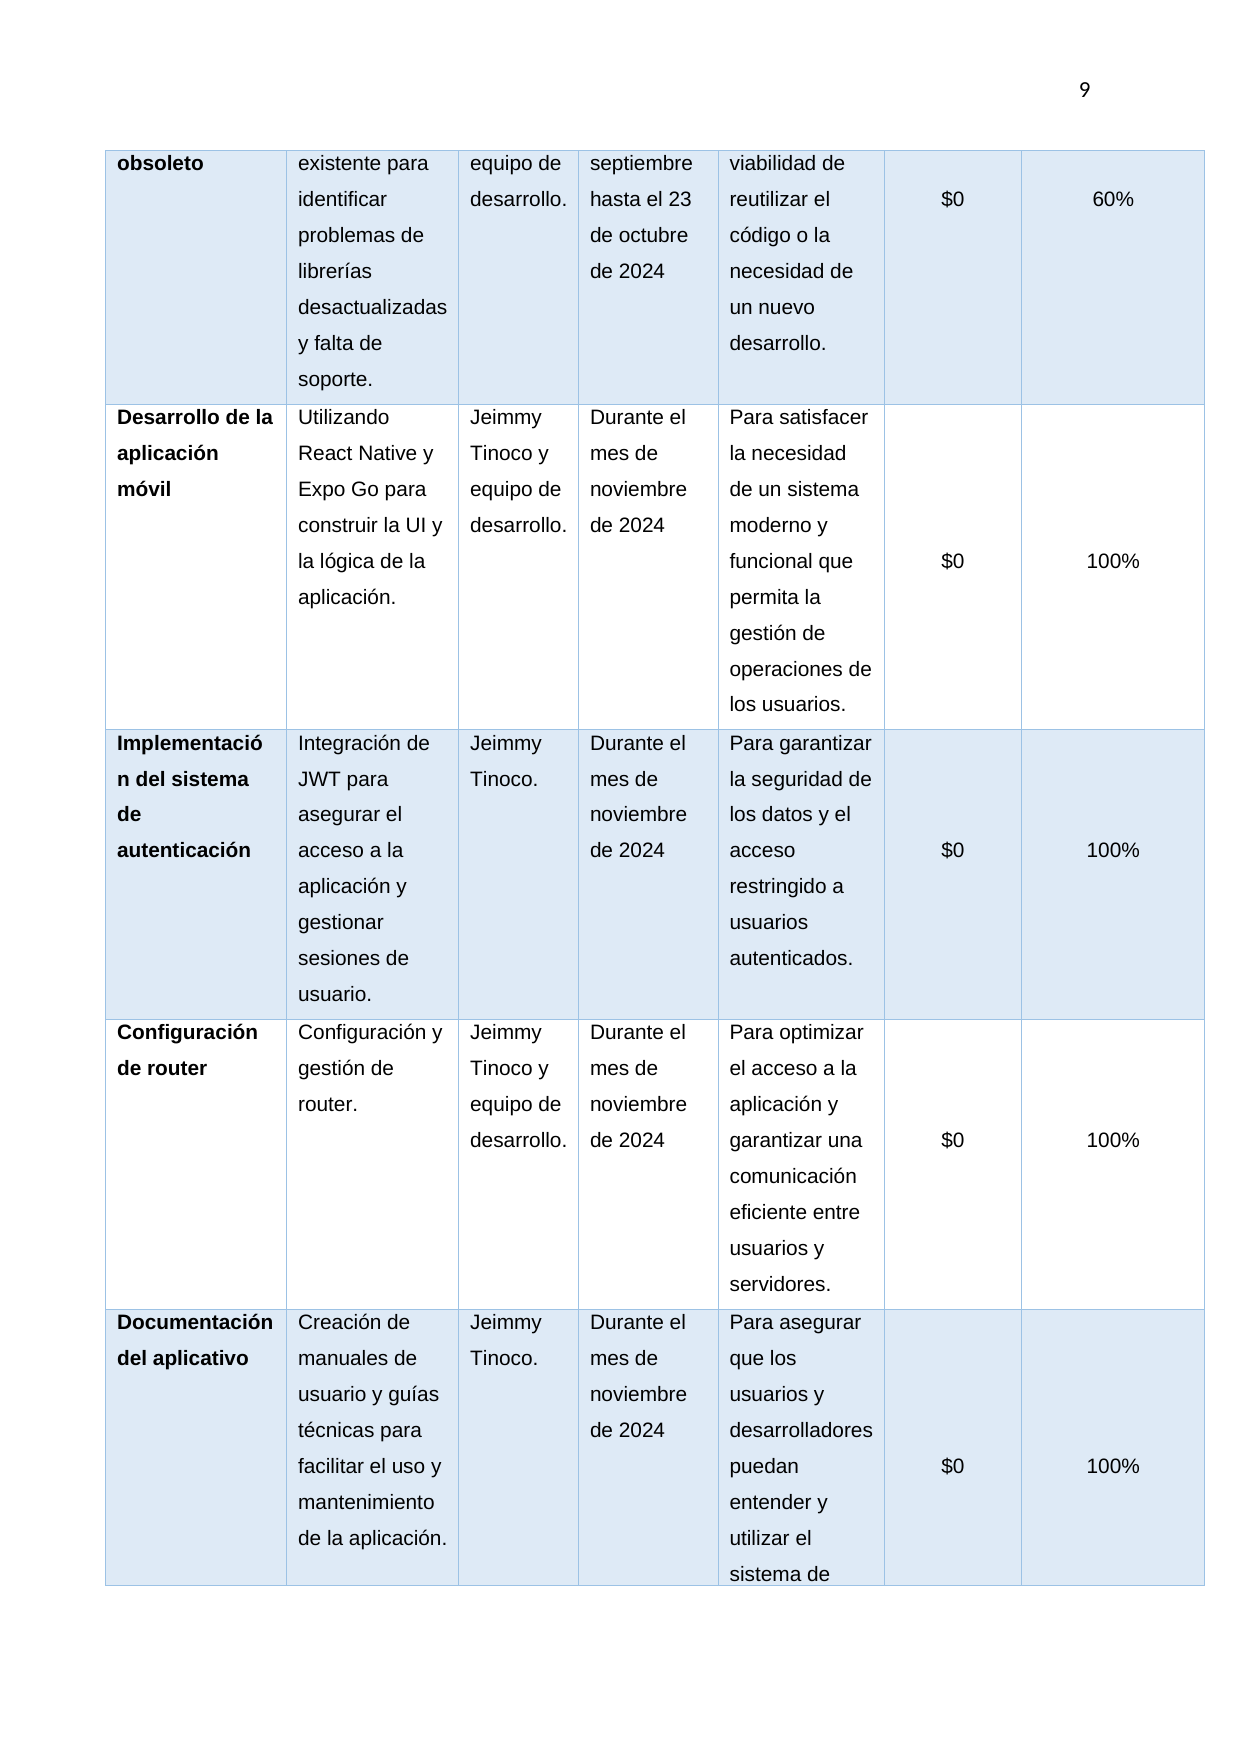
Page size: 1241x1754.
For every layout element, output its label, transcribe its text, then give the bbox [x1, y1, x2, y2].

table_cell Jeimmy Tinoco y equipo de desarrollo. [459, 405, 578, 729]
table_cell Para garantizar la seguridad de los datos y el acceso restringido a usuarios autenticados. [719, 730, 884, 1019]
table_cell Jeimmy Tinoco. [459, 1310, 578, 1585]
table_cell Para optimizar el acceso a la aplicación y garantizar una comunicación eficiente entre usuarios y servidores. [719, 1020, 884, 1309]
table_cell Jeimmy Tinoco y equipo de desarrollo. [459, 1020, 578, 1309]
table_cell Para satisfacer la necesidad de un sistema moderno y funcional que permita la gestión de operaciones de los usuarios. [719, 405, 884, 729]
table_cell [579, 151, 718, 404]
table_cell $0 [885, 1310, 1021, 1585]
table_cell 100% [1022, 730, 1204, 1019]
table_cell $0 [885, 151, 1021, 404]
table_cell Utilizando React Native y Expo Go para construir la UI y la lógica de la aplicación. [287, 405, 458, 729]
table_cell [719, 1310, 884, 1585]
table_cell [287, 151, 458, 404]
table_cell Durante el mes de noviembre de 2024 [579, 1020, 718, 1309]
table_cell Jeimmy Tinoco. [459, 730, 578, 1019]
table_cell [719, 151, 884, 404]
table_cell 60% [1022, 151, 1204, 404]
table_cell Implementación del sistema de autenticación [106, 730, 286, 1019]
table_cell $0 [885, 730, 1021, 1019]
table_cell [579, 1310, 718, 1585]
table_cell Configuración y gestión de router. [287, 1020, 458, 1309]
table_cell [287, 1310, 458, 1585]
table_cell $0 [885, 405, 1021, 729]
table_cell Durante el mes de noviembre de 2024 [579, 730, 718, 1019]
table_cell $0 [885, 1020, 1021, 1309]
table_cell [106, 151, 286, 404]
table_cell 100% [1022, 1310, 1204, 1585]
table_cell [106, 1310, 286, 1585]
table_cell Desarrollo de la aplicación móvil [106, 405, 286, 729]
table_cell 100% [1022, 405, 1204, 729]
table_cell 100% [1022, 1020, 1204, 1309]
table_cell Configuración de router [106, 1020, 286, 1309]
table_cell Durante el mes de noviembre de 2024 [579, 405, 718, 729]
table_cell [459, 151, 578, 404]
table_cell Integración de JWT para asegurar el acceso a la aplicación y gestionar sesiones de usuario. [287, 730, 458, 1019]
